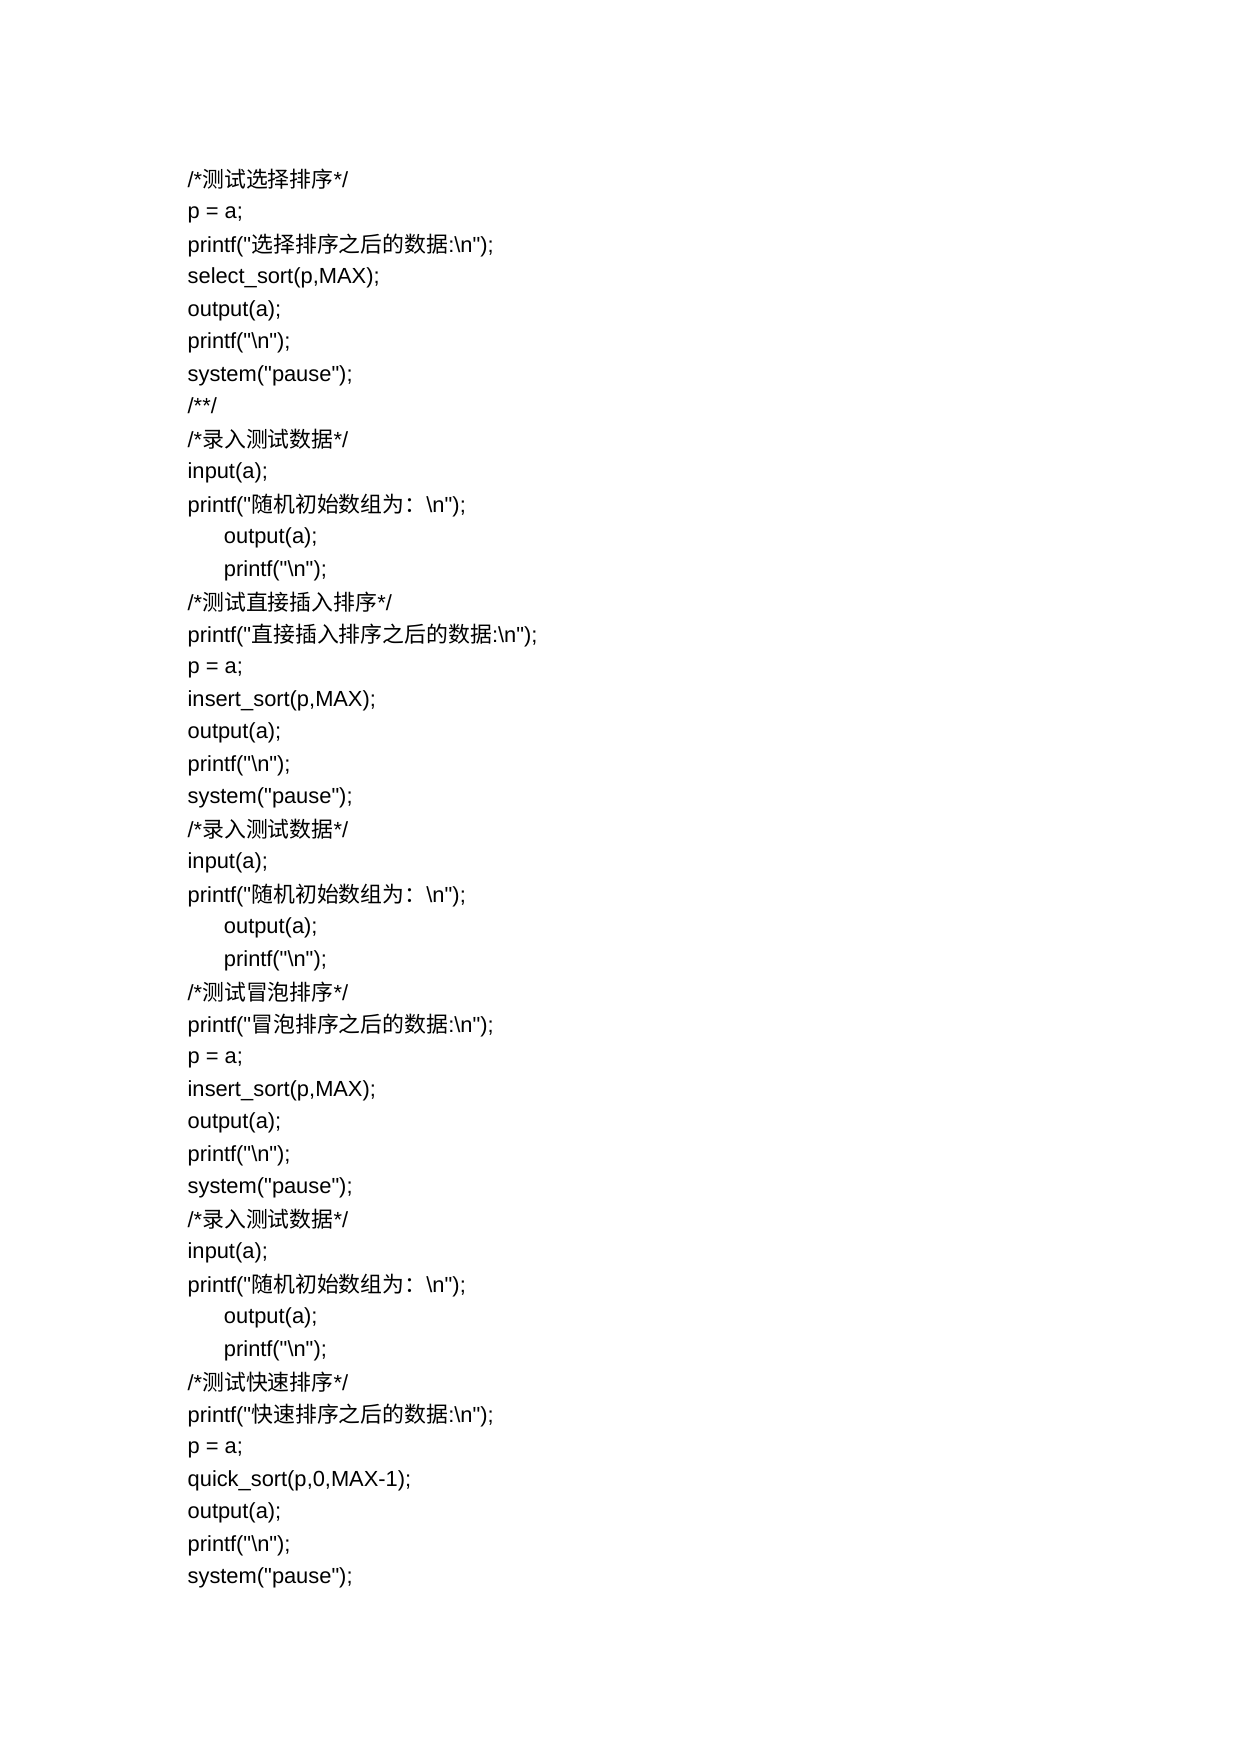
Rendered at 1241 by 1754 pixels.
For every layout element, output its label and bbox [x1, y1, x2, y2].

text [187, 162, 1053, 1592]
